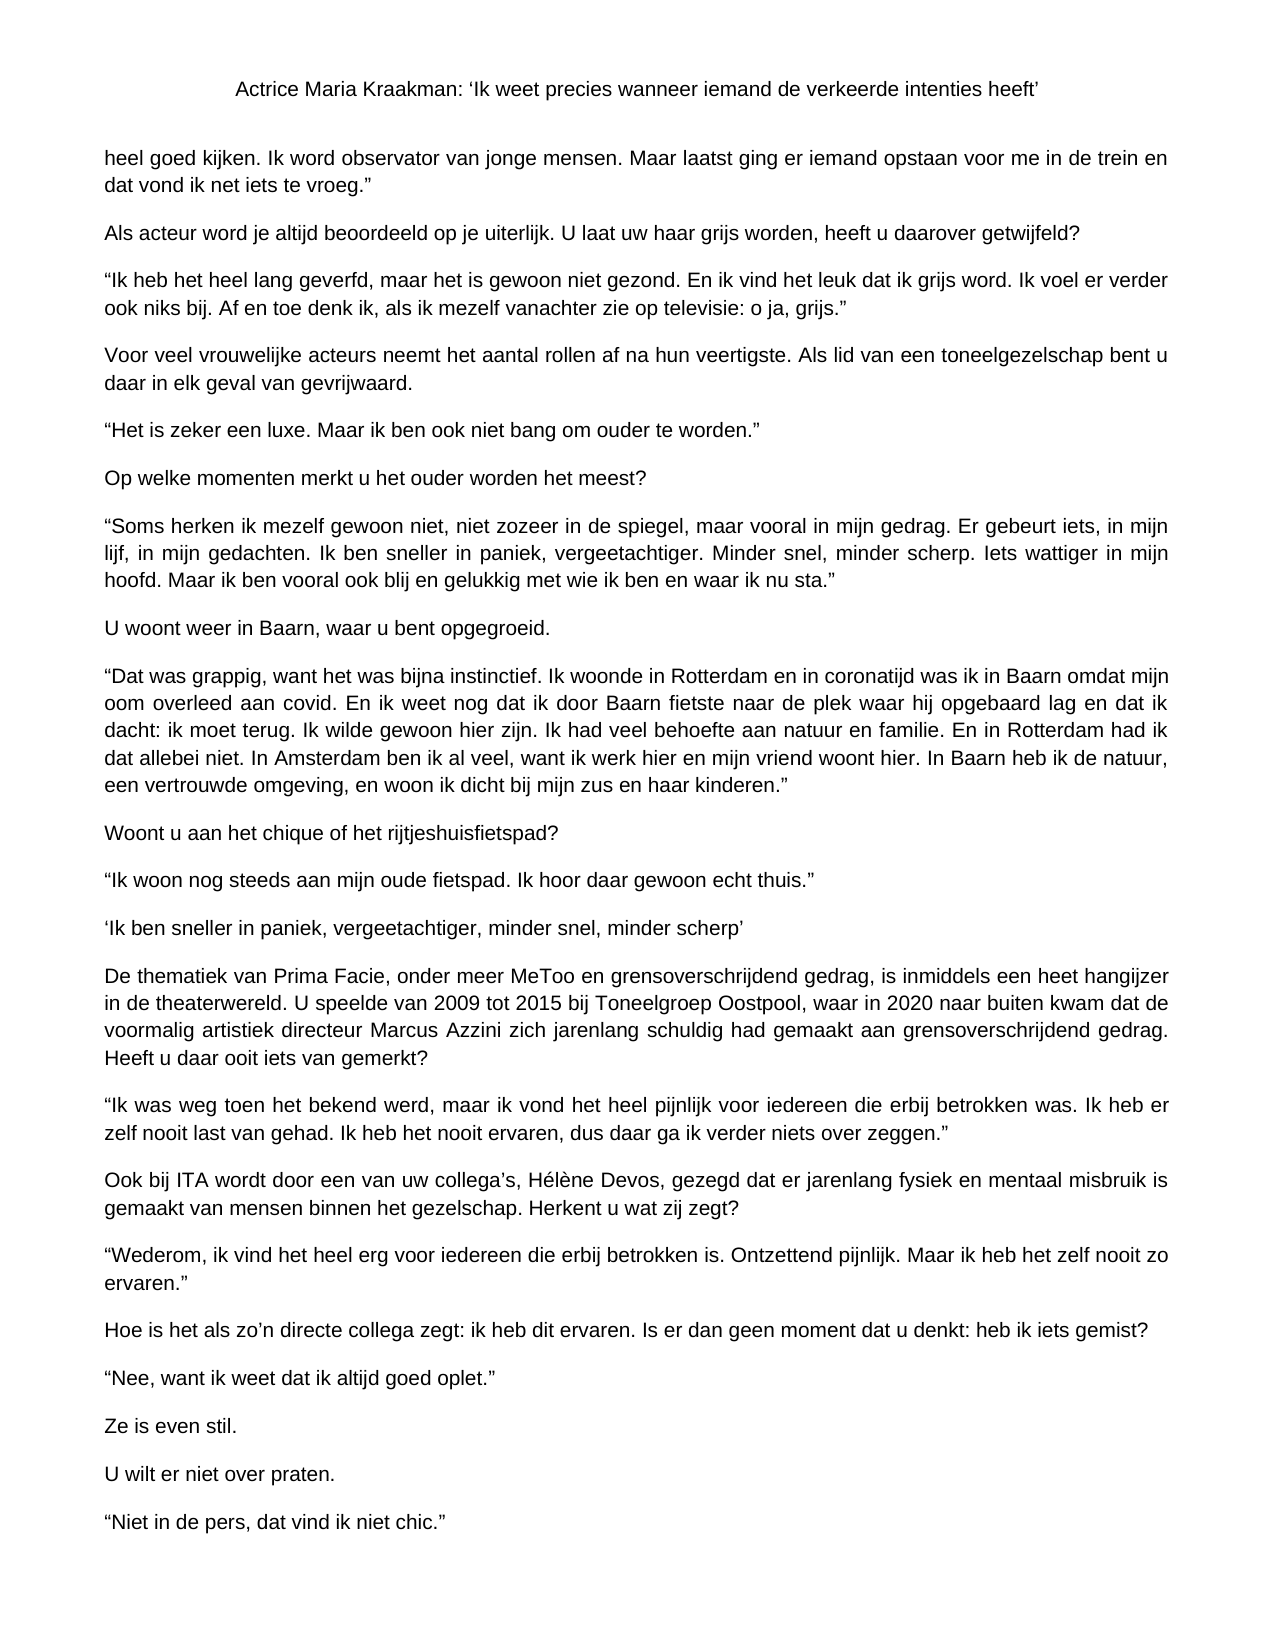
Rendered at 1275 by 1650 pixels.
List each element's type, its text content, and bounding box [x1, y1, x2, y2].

text Ook bij ITA wordt door een van uw collega’s, Hélène Devos, gezegd dat er jarenlang fysiek en mentaal misbruik is gemaakt van mensen binnen het gezelschap. Herkent u wat zij zegt? [104, 1165, 1171, 1219]
text De thematiek van Prima Facie, onder meer MeToo en grensoverschrijdend gedrag, is inmiddels een heet hangijzer in de theaterwereld. U speelde van 2009 tot 2015 bij Toneelgroep Oostpool, waar in 2020 naar buiten kwam dat de voormalig artistiek directeur Marcus Azzini zich jarenlang schuldig had gemaakt aan grensoverschrijdend gedrag. Heeft u daar ooit iets van gemerkt? [104, 961, 1171, 1069]
text “Het is zeker een luxe. Maar ik ben ook niet bang om ouder te worden.” [104, 415, 1171, 442]
text “Niet in de pers, dat vind ik niet chic.” [104, 1507, 1171, 1534]
text Op welke momenten merkt u het ouder worden het meest? [104, 463, 1171, 490]
text “Ik was weg toen het bekend werd, maar ik vond het heel pijnlijk voor iedereen die erbij betrokken was. Ik heb er zelf nooit last van gehad. Ik heb het nooit ervaren, dus daar ga ik verder niets over zeggen.” [104, 1090, 1171, 1144]
text Voor veel vrouwelijke acteurs neemt het aantal rollen af na hun veertigste. Als lid van een toneelgezelschap bent u daar in elk geval van gevrijwaard. [104, 340, 1171, 394]
text “Soms herken ik mezelf gewoon niet, niet zozeer in de spiegel, maar vooral in mijn gedrag. Er gebeurt iets, in mijn lijf, in mijn gedachten. Ik ben sneller in paniek, vergeetachtiger. Minder snel, minder scherp. Iets wattiger in mijn hoofd. Maar ik ben vooral ook blij en gelukkig met wie ik ben en waar ik nu sta.” [104, 511, 1171, 592]
text U wilt er niet over praten. [104, 1459, 1171, 1486]
text “Ik heb het heel lang geverfd, maar het is gewoon niet gezond. En ik vind het leuk dat ik grijs word. Ik voel er verder ook niks bij. Af en toe denk ik, als ik mezelf vanachter zie op televisie: o ja, grijs.” [104, 265, 1171, 319]
text “Nee, want ik weet dat ik altijd goed oplet.” [104, 1363, 1171, 1390]
text Ze is even stil. [104, 1411, 1171, 1438]
text Als acteur word je altijd beoordeeld op je uiterlijk. U laat uw haar grijs worden, heeft u daarover getwijfeld? [104, 217, 1171, 244]
text ‘Ik ben sneller in paniek, vergeetachtiger, minder snel, minder scherp’ [104, 913, 1171, 940]
text Hoe is het als zo’n directe collega zegt: ik heb dit ervaren. Is er dan geen moment dat u denkt: heb ik iets gemist? [104, 1315, 1171, 1342]
text Woont u aan het chique of het rijtjeshuisfietspad? [104, 817, 1171, 844]
text “Wederom, ik vind het heel erg voor iedereen die erbij betrokken is. Ontzettend pijnlijk. Maar ik heb het zelf nooit zo ervaren.” [104, 1240, 1171, 1294]
text “Ik woon nog steeds aan mijn oude fietspad. Ik hoor daar gewoon echt thuis.” [104, 865, 1171, 892]
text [104, 142, 1171, 196]
text U woont weer in Baarn, waar u bent opgegroeid. [104, 613, 1171, 640]
text “Dat was grappig, want het was bijna instinctief. Ik woonde in Rotterdam en in coronatijd was ik in Baarn omdat mijn oom overleed aan covid. En ik weet nog dat ik door Baarn fietste naar de plek waar hij opgebaard lag en dat ik dacht: ik moet terug. Ik wilde gewoon hier zijn. Ik had veel behoefte aan natuur en familie. En in Rotterdam had ik dat allebei niet. In Amsterdam ben ik al veel, want ik werk hier en mijn vriend woont hier. In Baarn heb ik de natuur, een vertrouwde omgeving, en woon ik dicht bij mijn zus en haar kinderen.” [104, 661, 1171, 796]
